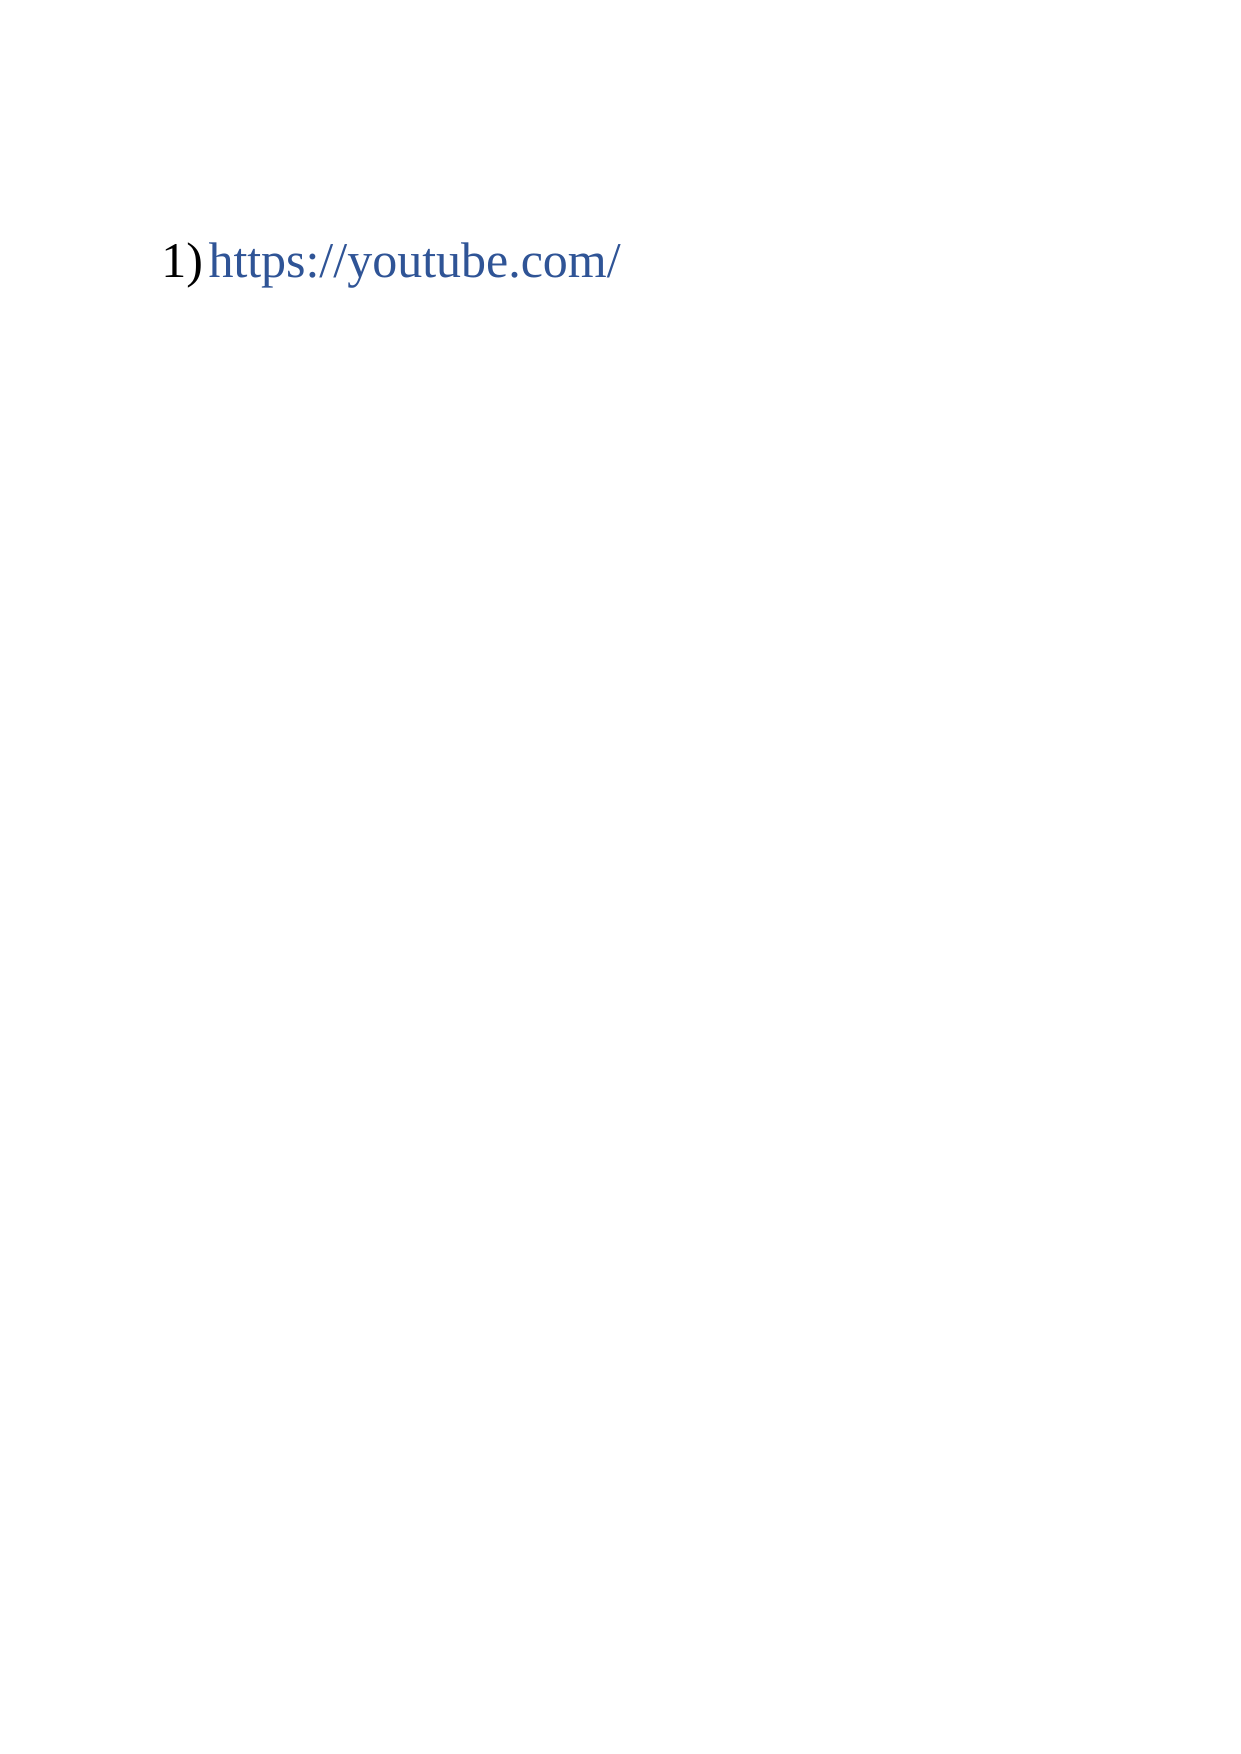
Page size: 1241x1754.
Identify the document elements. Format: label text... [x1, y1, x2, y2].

text 1) https://youtube.com/ [150, 231, 1169, 288]
